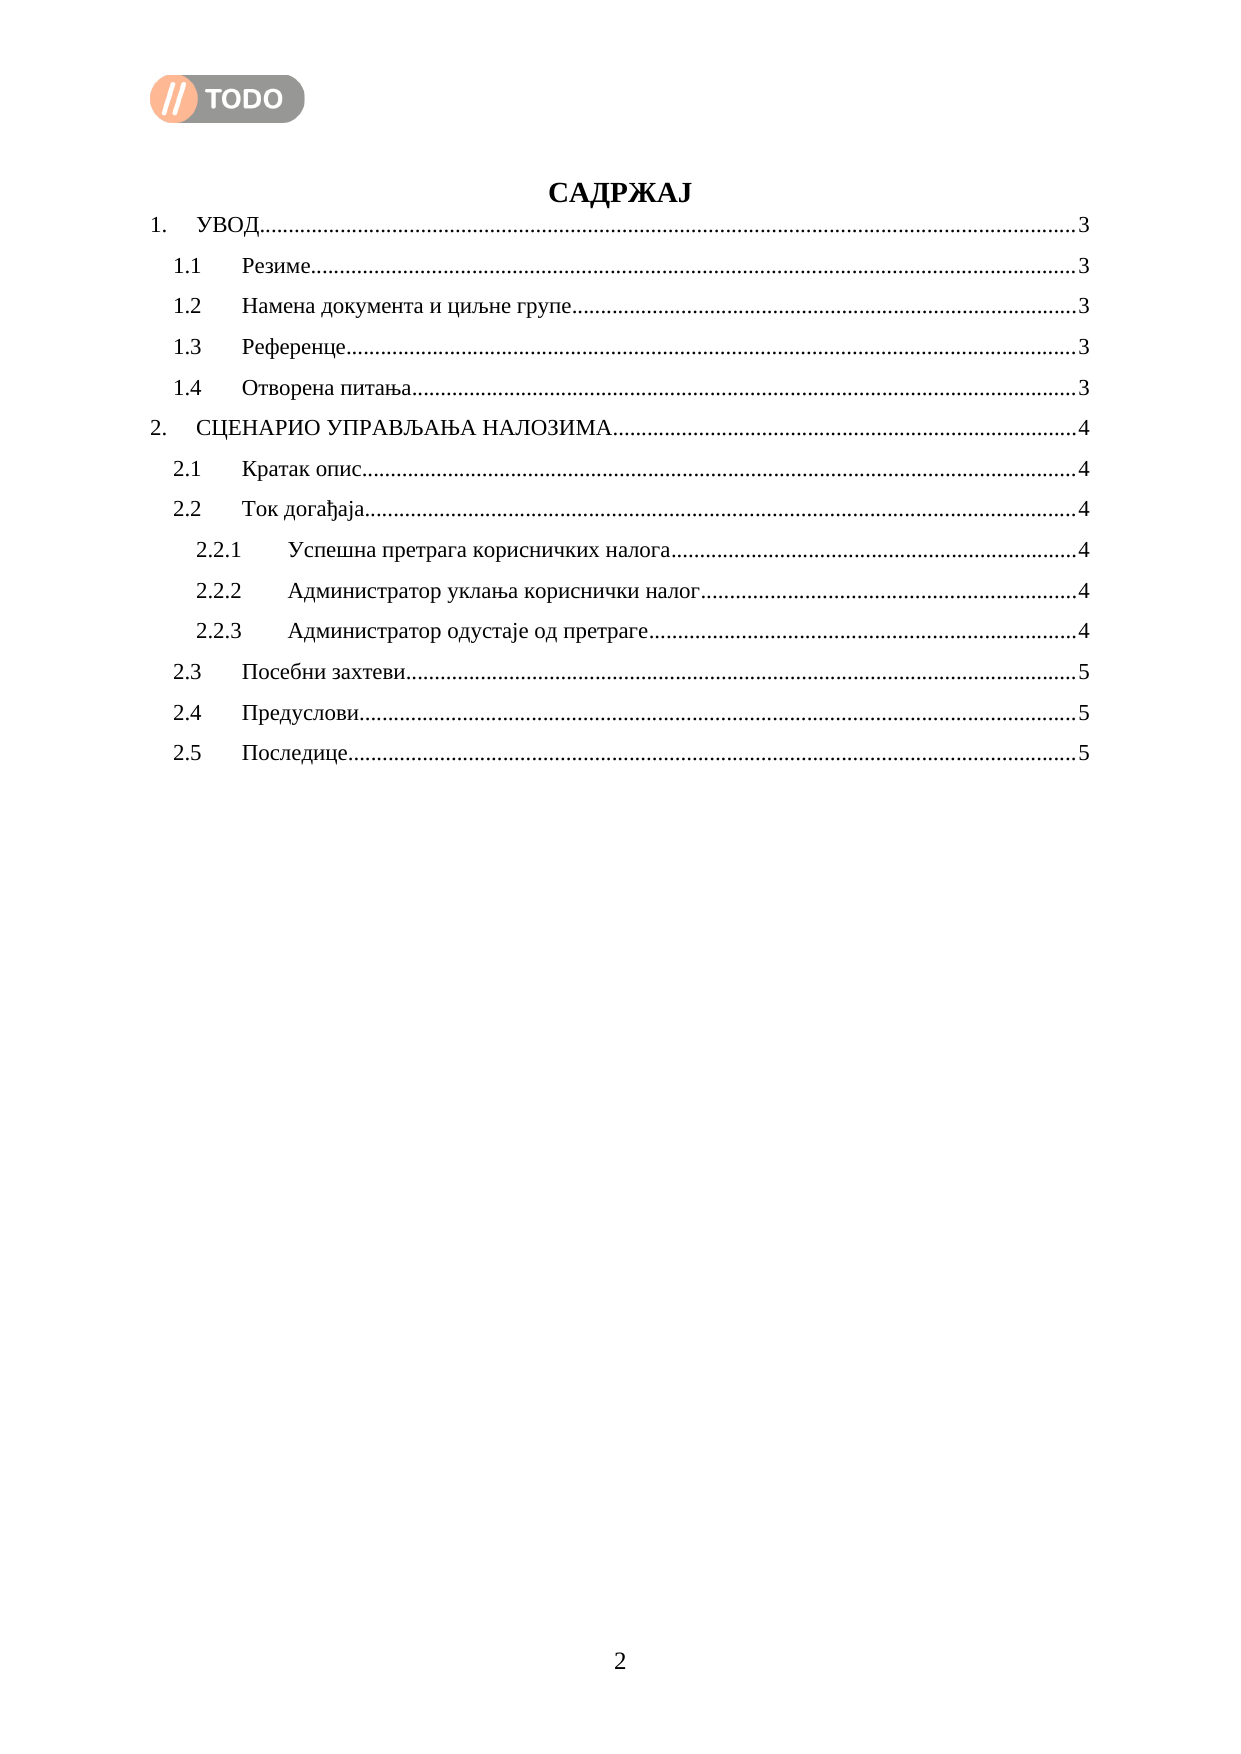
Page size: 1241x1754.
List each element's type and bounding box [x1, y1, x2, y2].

picture [150, 75, 305, 123]
